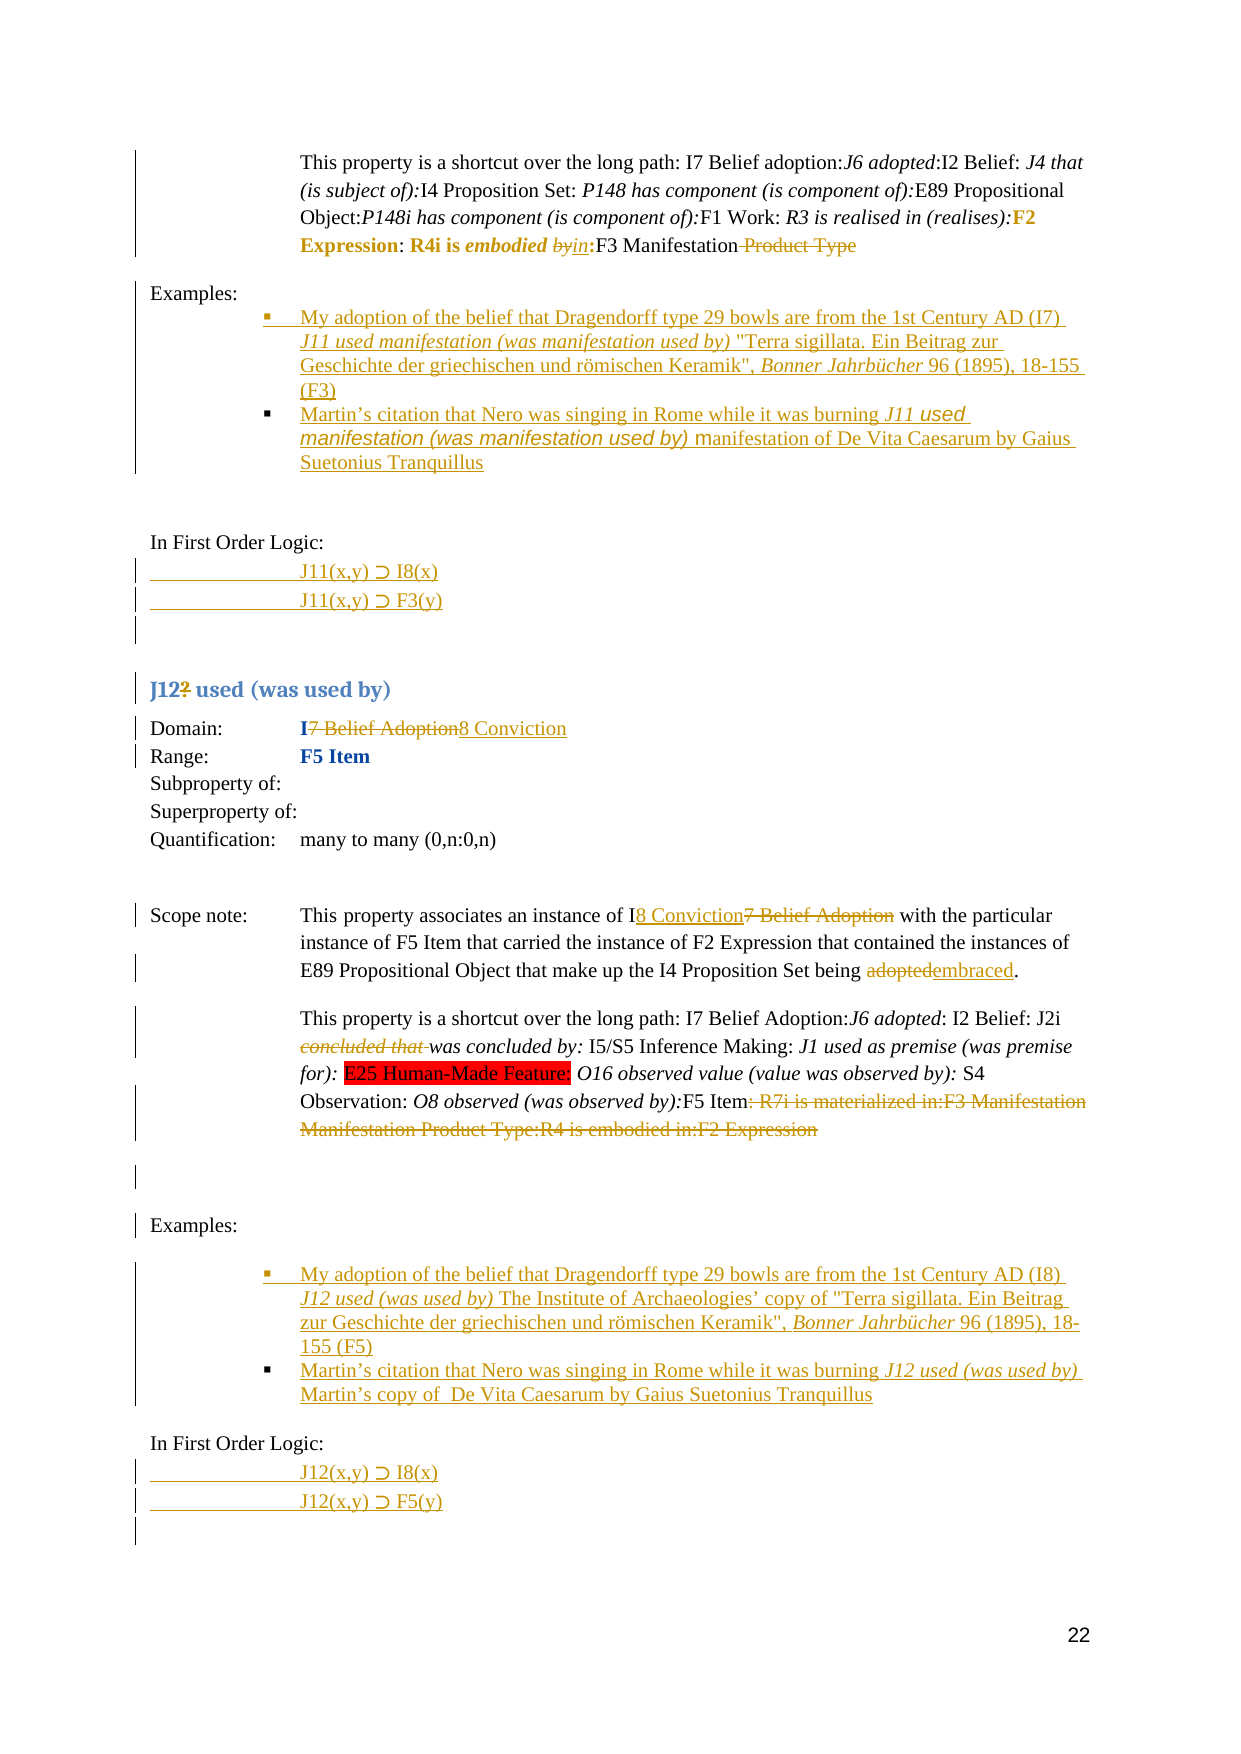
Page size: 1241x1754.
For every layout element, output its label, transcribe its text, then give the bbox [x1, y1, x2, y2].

text Scope note: This property associates an instance of I with the particular instance of F5 Item that carried the instance of F2 Expression that contained the instances of E89 Propositional Object that make up the I4 Proposition Set being . [150, 902, 1090, 982]
text Range: F5 Item [150, 744, 1090, 768]
text In First Order Logic: [150, 530, 1090, 554]
text This property is a shortcut over the long path: I7 Belief adoption:J6 adopted:I2 Belief: J4 that (is subject of):I4 Proposition Set: P148 has component (is component of):E89 Propositional Object:P148i has component (is component of):F1 Work: R3 is realised in (realises):F2 Expression: R4i is embodied :F3 Manifestation [300, 150, 1090, 257]
text Quantification: many to many (0,n:0,n) [150, 826, 1090, 851]
text In First Order Logic: [150, 1431, 1090, 1455]
text Subproperty of: [150, 771, 1090, 795]
text This property is a shortcut over the long path: I7 Belief Adoption:J6 adopted: I2 Belief: J2i was concluded by: I5/S5 Inference Making: J1 used as premise (was premise for): E25 Human-Made Feature: O16 observed value (value was observed by): S4 Observation: O8 observed (was observed by):F5 Item [300, 1006, 1090, 1141]
subtitle J12 used (was used by) [150, 672, 1090, 703]
text Examples: [150, 281, 1090, 305]
text Examples: [150, 1213, 1090, 1237]
text Domain: I [150, 716, 1090, 740]
text Superproperty of: [150, 799, 1090, 823]
